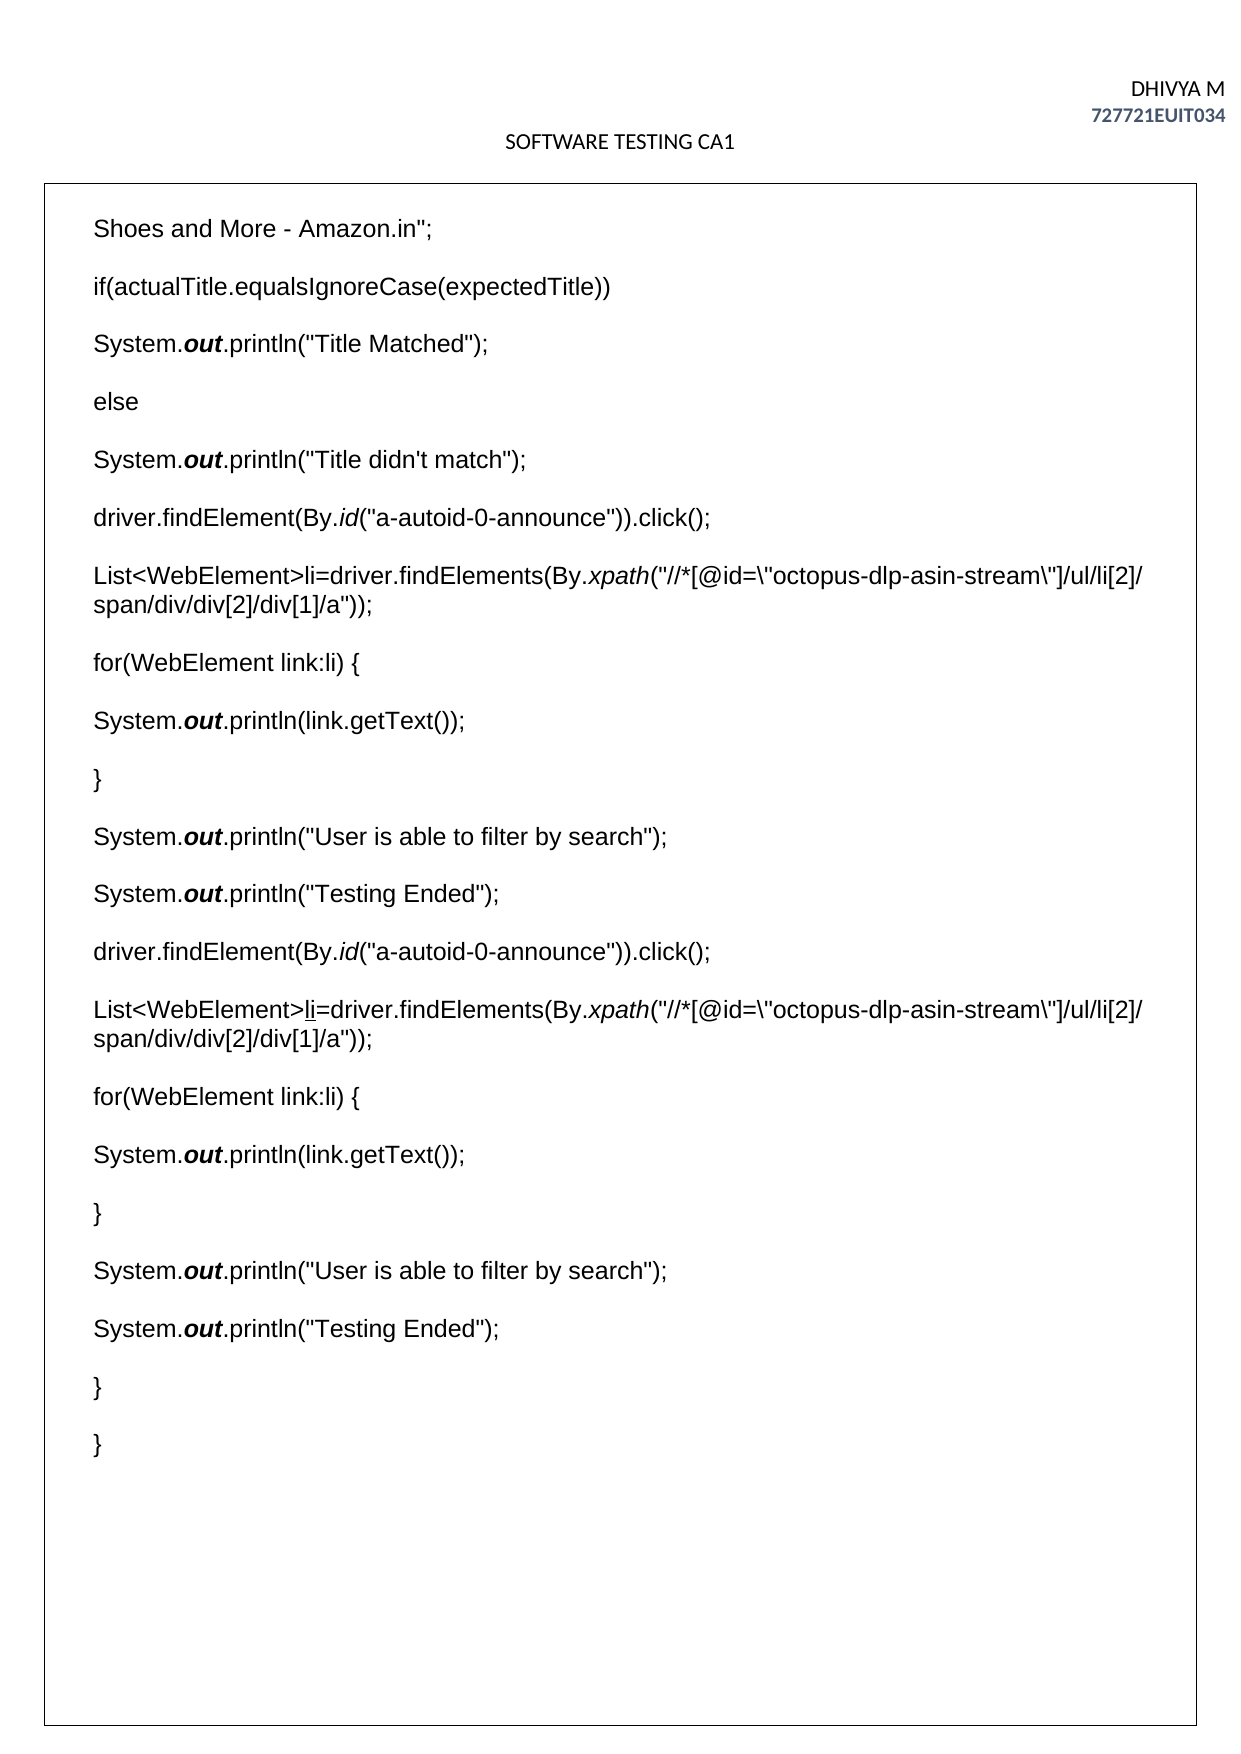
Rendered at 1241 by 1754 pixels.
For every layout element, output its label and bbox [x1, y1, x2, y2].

table_header [45, 184, 1196, 1724]
